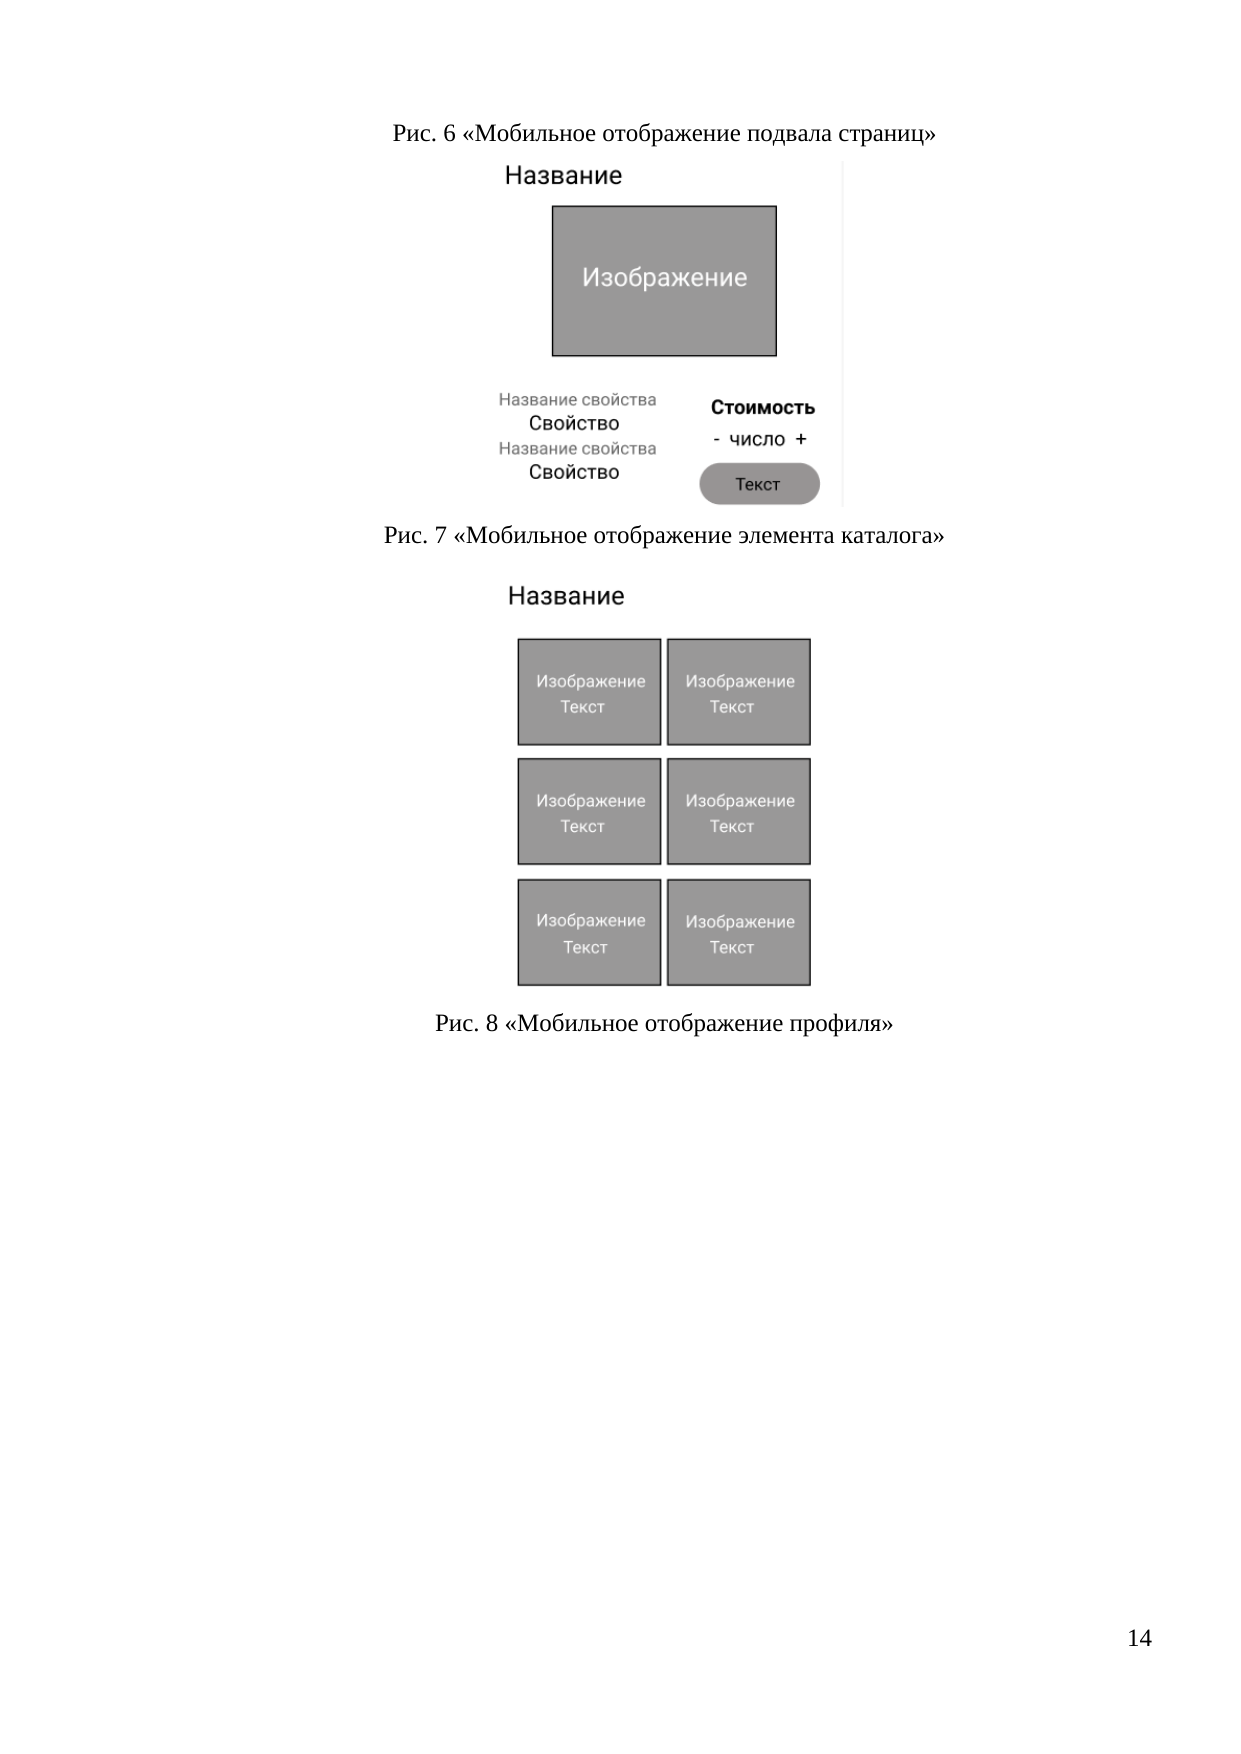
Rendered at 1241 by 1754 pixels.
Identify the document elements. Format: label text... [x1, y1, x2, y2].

text Рис. 7 «Мобильное отображение элемента каталога» [177, 520, 1152, 549]
picture [485, 161, 844, 507]
picture [489, 563, 840, 994]
text Рис. 6 «Мобильное отображение подвала страниц» [177, 118, 1152, 147]
text Рис. 8 «Мобильное отображение профиля» [177, 1008, 1152, 1036]
